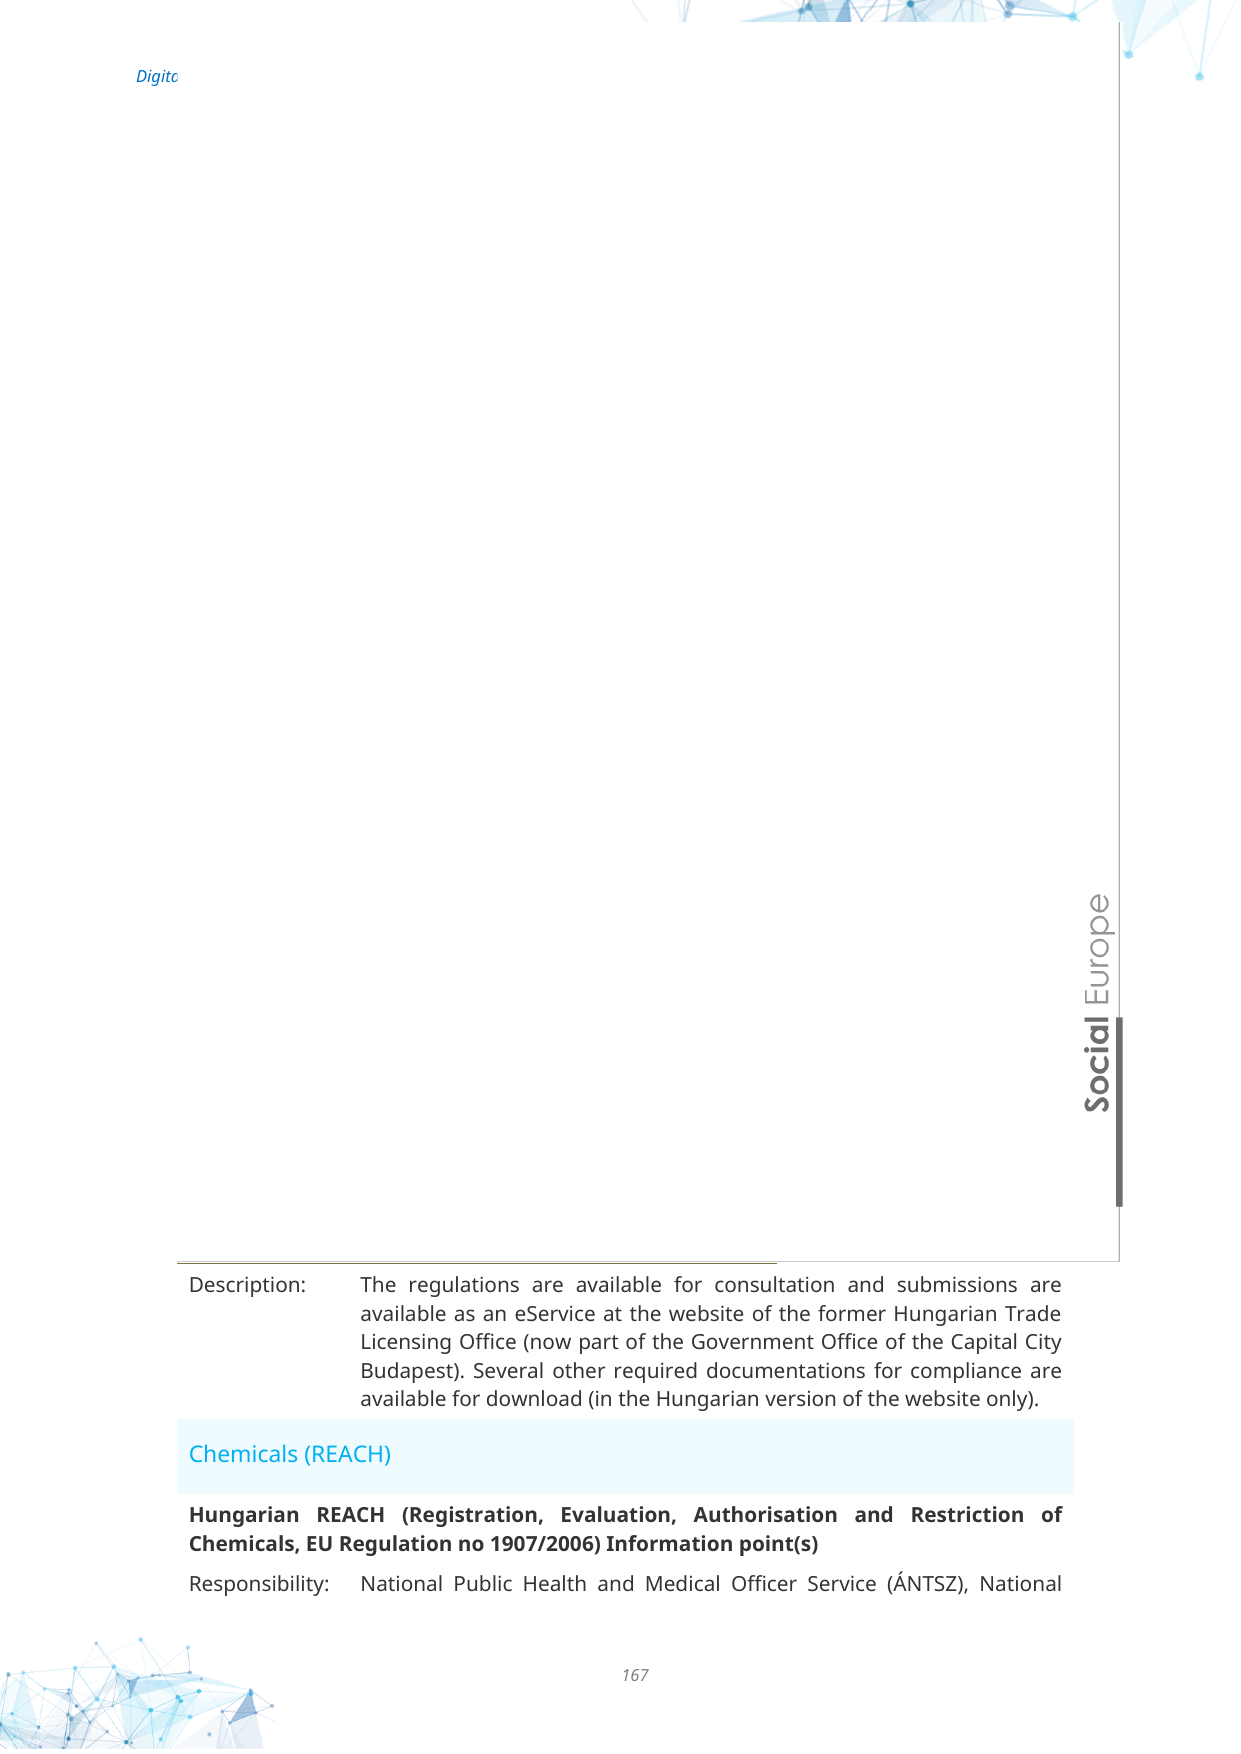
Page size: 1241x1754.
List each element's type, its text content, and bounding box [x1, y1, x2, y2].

table_cell National Public Health and Medical Officer Service (ÁNTSZ), National Institute of Chemical Safety (OKBI), The Hungarian REACH National Competent Authority [349, 1563, 1074, 1604]
table_cell Responsibility: [177, 1563, 349, 1604]
table_cell The regulations are available for consultation and submissions are available as an eService at the website of the former Hungarian Trade Licensing Office (now part of the Government Office of the Capital City Budapest). Several other required documentations for compliance are available for download (in the Hungarian version of the website only). [349, 1264, 1074, 1419]
table_cell Description: [177, 1264, 349, 1419]
table_cell Chemicals (REACH) [177, 1419, 1074, 1494]
picture [177, 22, 1123, 1262]
table_cell Hungarian REACH (Registration, Evaluation, Authorisation and Restriction of Chemicals, EU Regulation no 1907/2006) Information point(s) [177, 1494, 1074, 1563]
